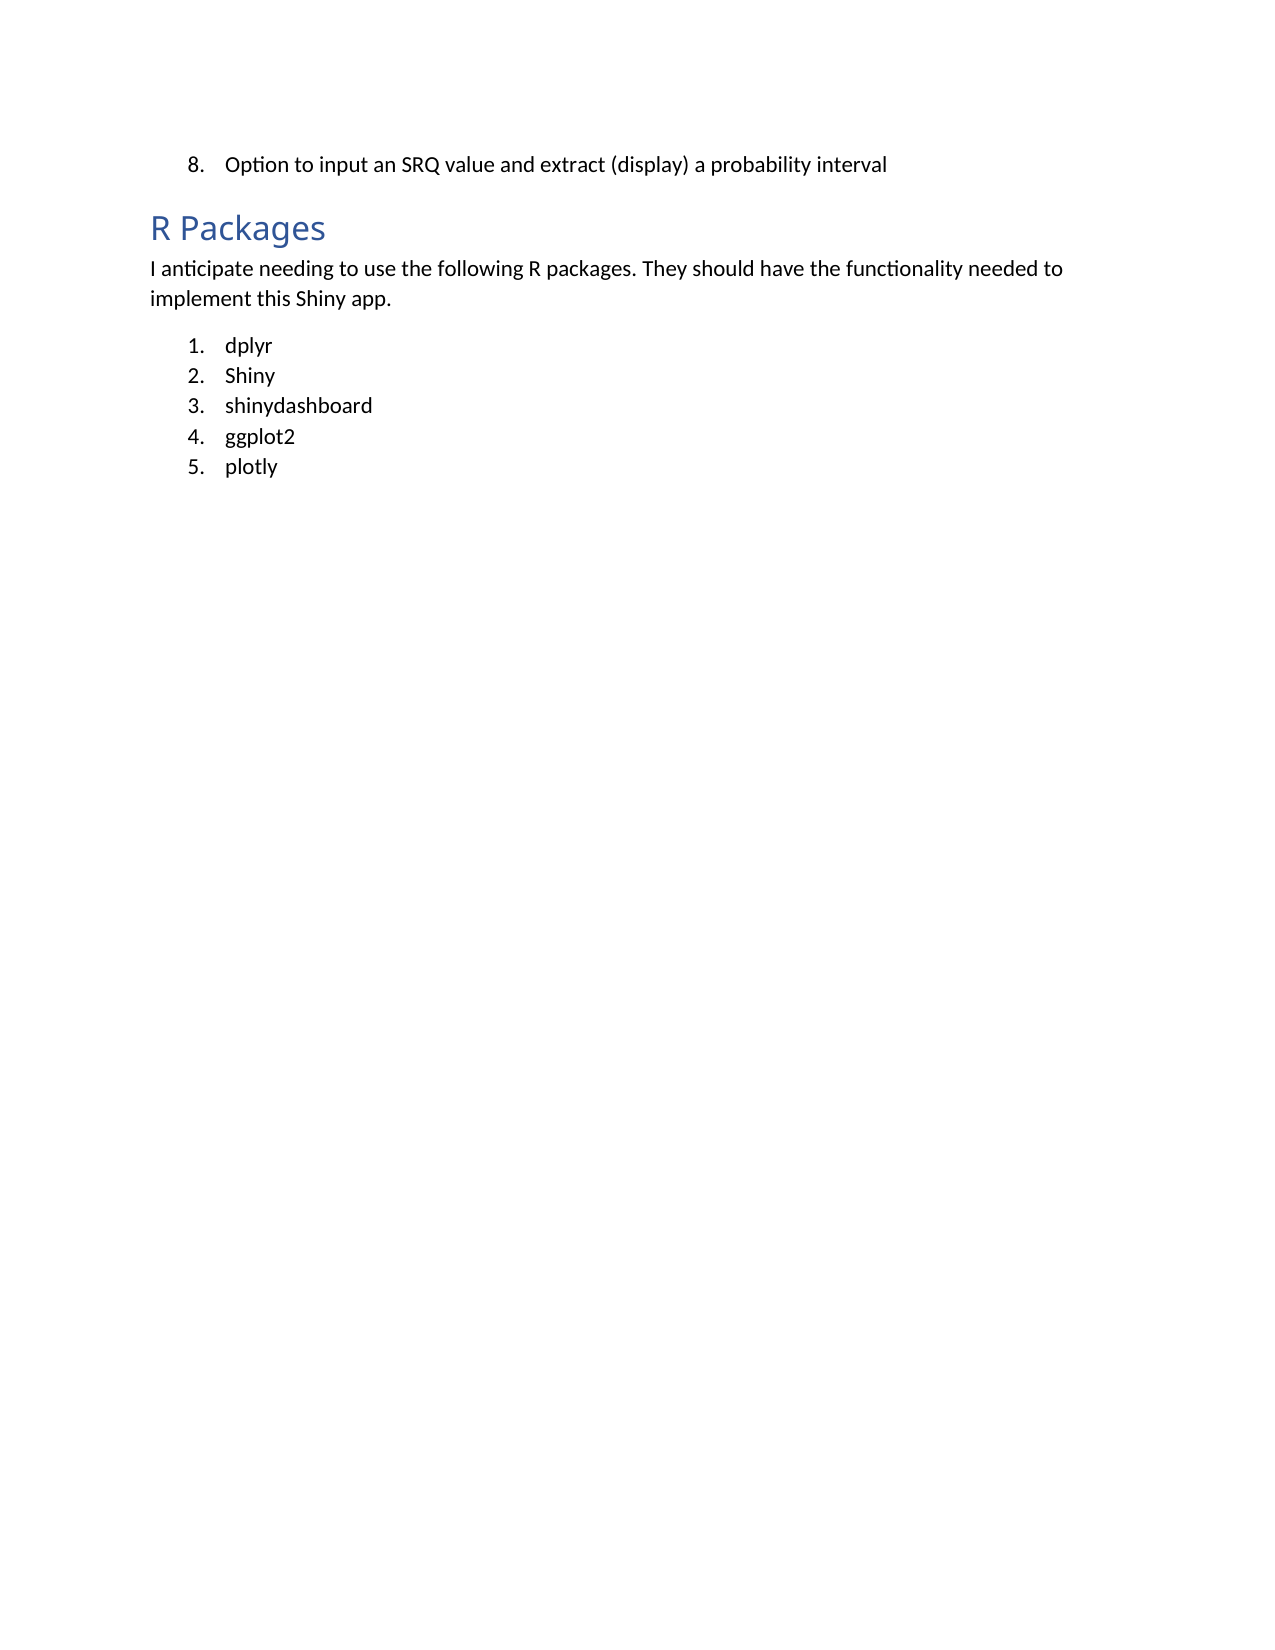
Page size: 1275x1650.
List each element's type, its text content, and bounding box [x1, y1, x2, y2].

list plotly [187, 452, 1125, 480]
list Option to input an SRQ value and extract (display) a probability interval [187, 150, 1125, 178]
subtitle R Packages [150, 205, 1125, 251]
list Shiny [187, 361, 1125, 389]
list dplyr [187, 331, 1125, 359]
list ggplot2 [187, 422, 1125, 450]
list shinydashboard [187, 392, 1125, 420]
text I anticipate needing to use the following R packages. They should have the functionality needed to implement this Shiny app. [150, 254, 1125, 312]
